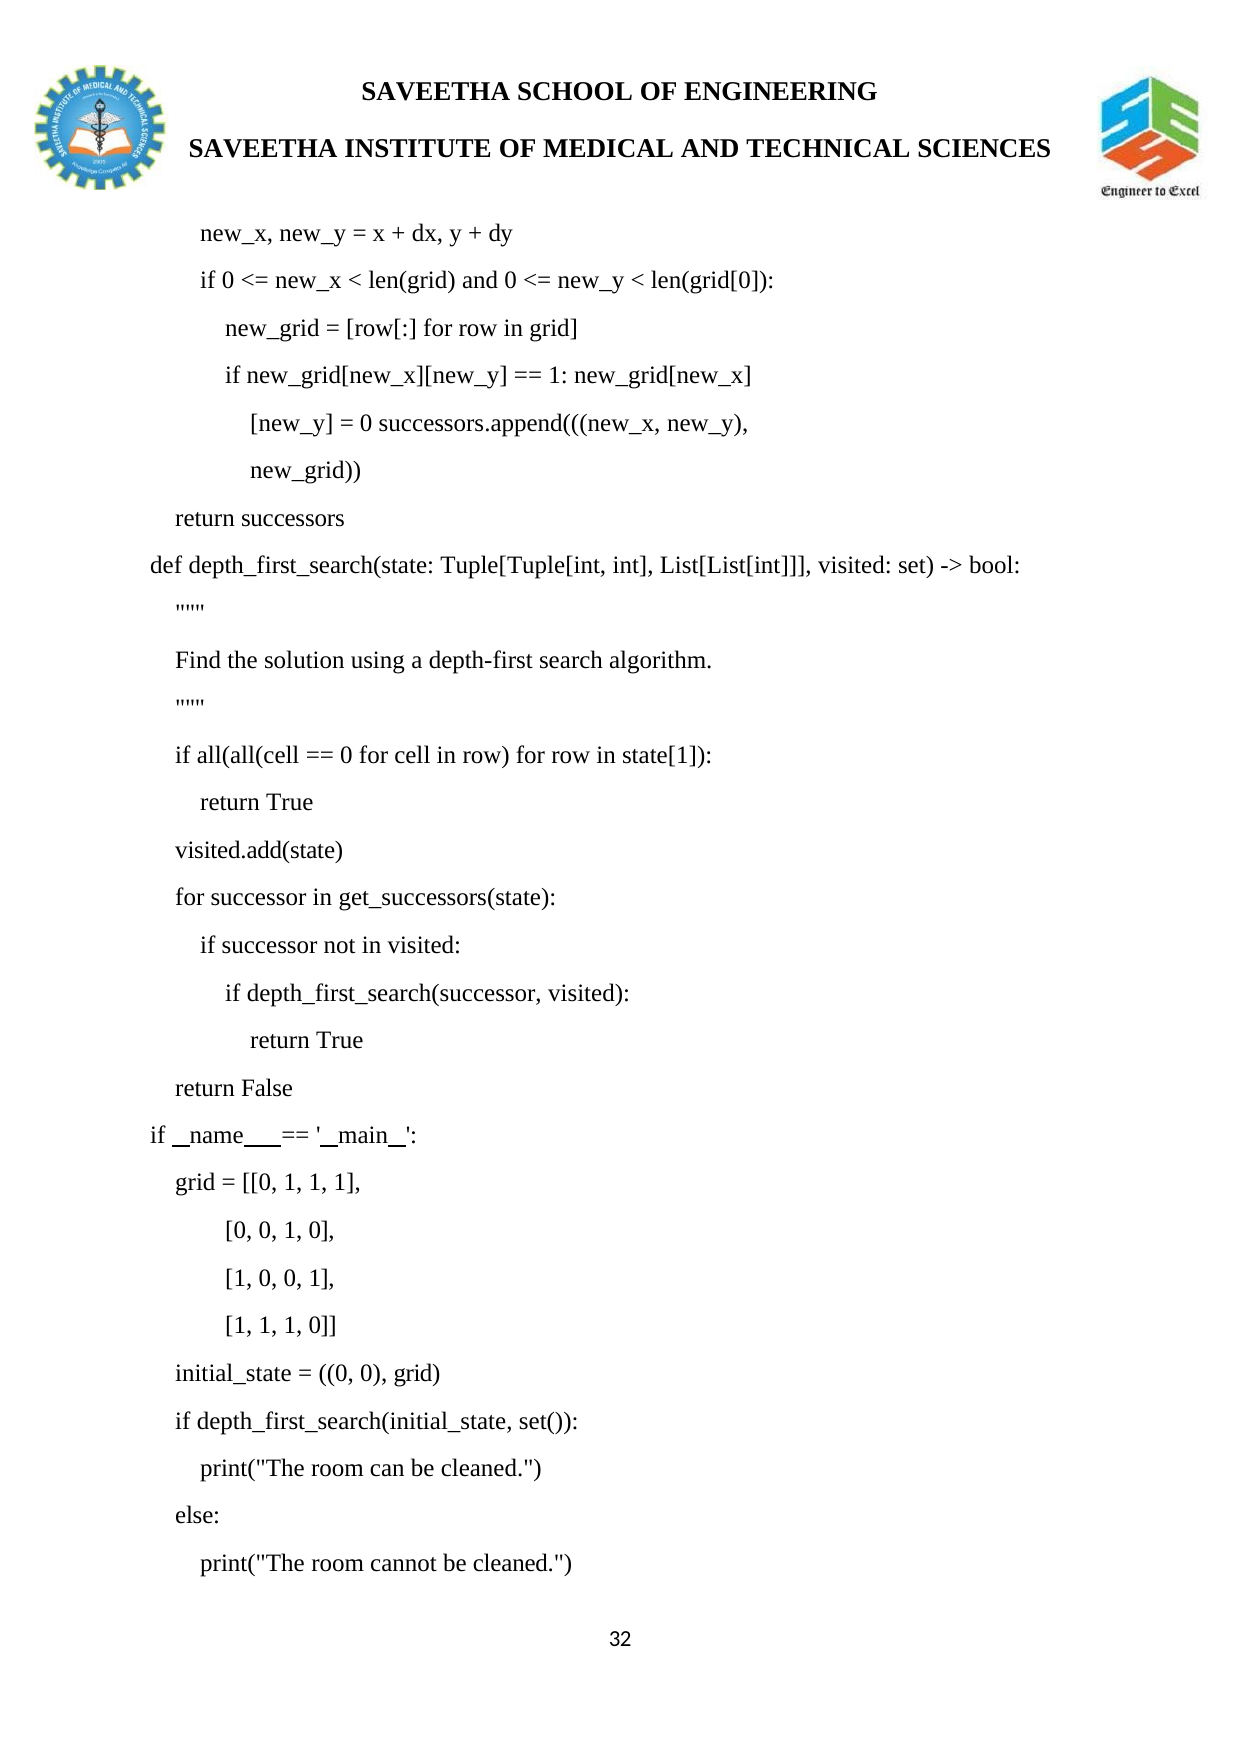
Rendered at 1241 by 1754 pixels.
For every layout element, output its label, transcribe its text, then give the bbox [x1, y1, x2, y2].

text if 0 <= new_x < len(grid) and 0 <= new_y < len(grid[0]): new_grid = [row[:] for row in grid] [200, 266, 822, 342]
text if depth_first_search(successor, visited): return True [225, 978, 670, 1054]
text for successor in get_successors(state): if successor not in visited: [175, 882, 565, 959]
text [0, 0, 1, 0], [225, 1215, 1165, 1244]
picture [34, 65, 169, 190]
text [1, 1, 1, 0]] [225, 1310, 1165, 1339]
text if new_grid[new_x][new_y] == 1: new_grid[new_x][new_y] = 0 successors.append(((new_x, new_y), new_grid)) [225, 361, 822, 484]
text print("The room cannot be cleaned.") [200, 1548, 1165, 1577]
text if name == ' main ': grid = [[0, 1, 1, 1], [150, 1120, 432, 1196]
text visited.add(state) [175, 835, 1165, 864]
text initial_state = ((0, 0), grid) [175, 1358, 1165, 1387]
text return False [175, 1073, 1165, 1101]
text new_x, new_y = x + dx, y + dy [200, 218, 1165, 246]
text def depth_first_search(state: Tuple[Tuple[int, int], List[List[int]]], visited: set) -> bool: """ [150, 551, 1021, 627]
text if all(all(cell == 0 for cell in row) for row in state[1]): return True [175, 740, 755, 816]
text Find the solution using a depth-first search algorithm. """ [175, 645, 736, 721]
text if depth_first_search(initial_state, set()): print("The room can be cleaned.") [175, 1406, 611, 1482]
text else: [175, 1501, 1165, 1529]
picture [1096, 66, 1209, 200]
text [1, 0, 0, 1], [225, 1263, 1165, 1292]
text return successors [175, 503, 1165, 532]
